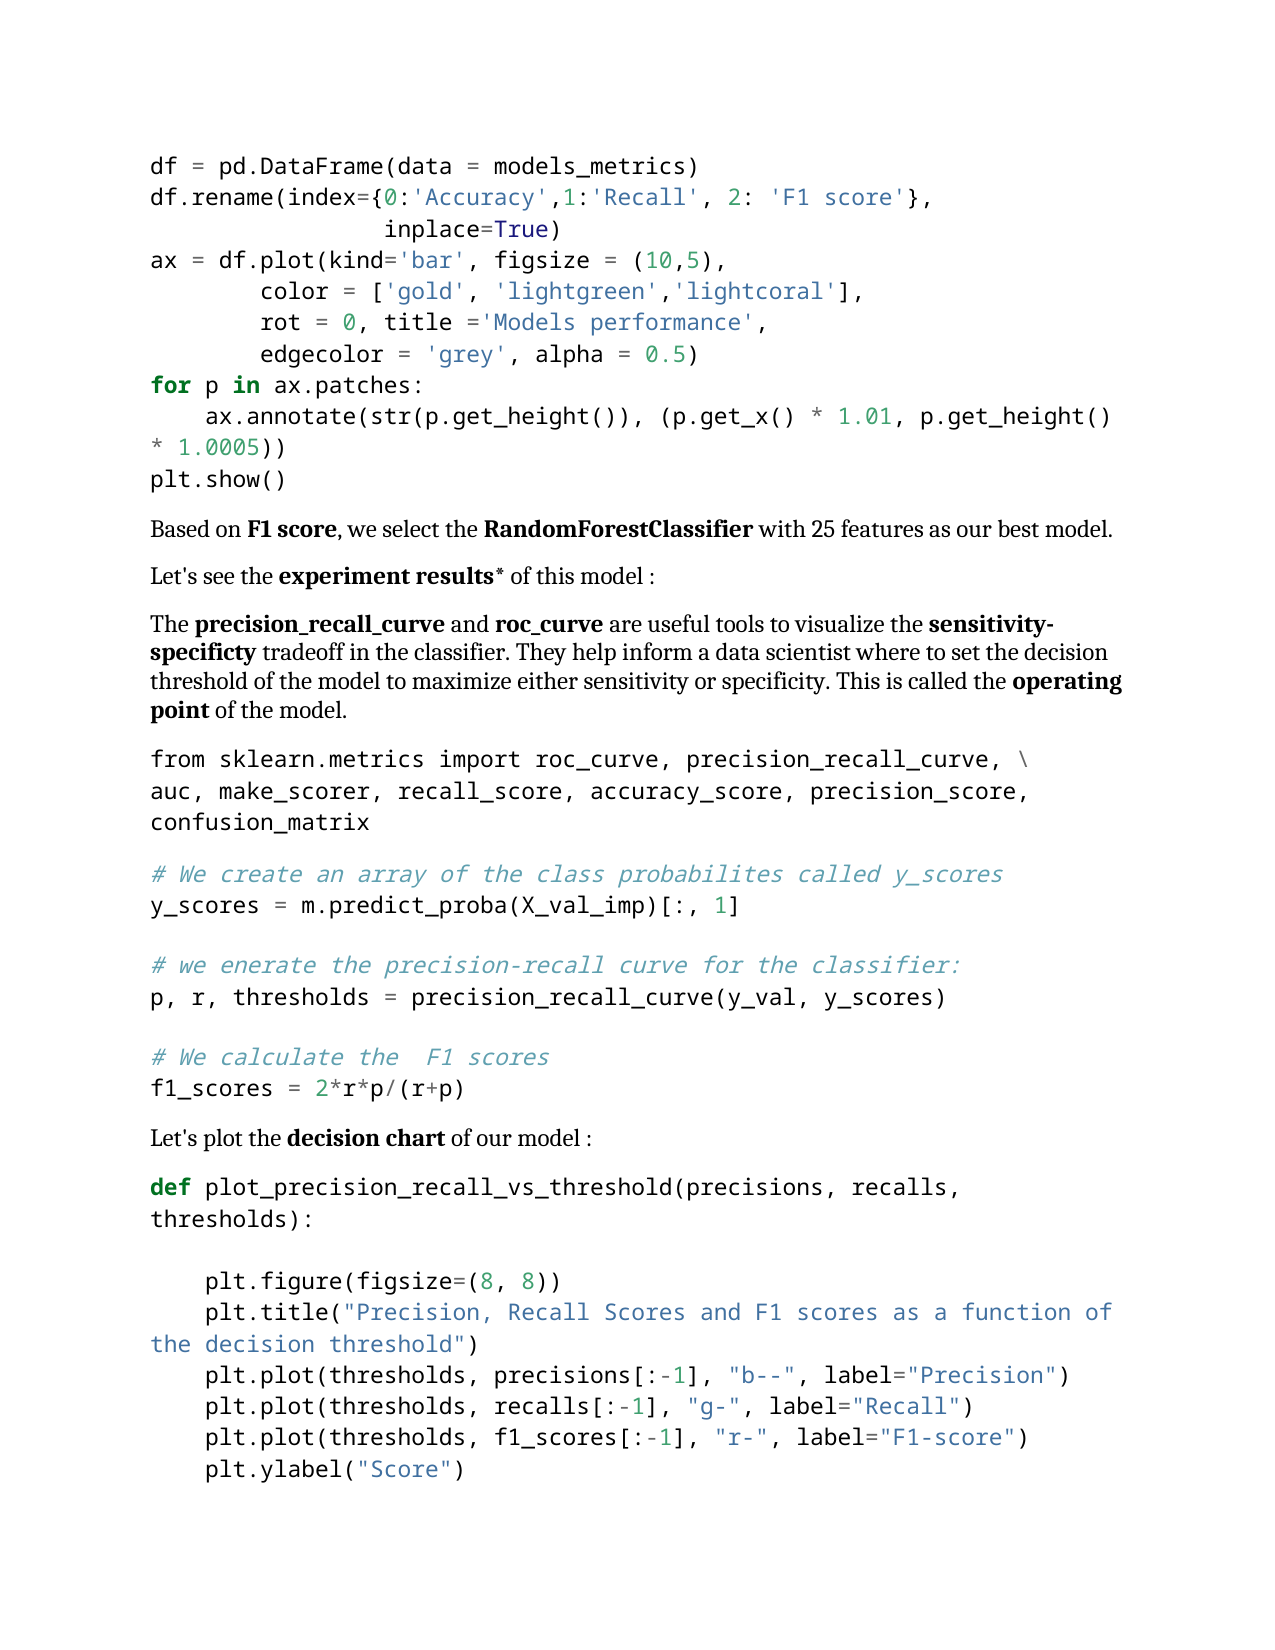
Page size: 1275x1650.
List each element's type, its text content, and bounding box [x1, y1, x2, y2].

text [150, 150, 1125, 494]
text Let's plot the decision chart of our model : [150, 1124, 1125, 1152]
text Based on F1 score, we select the RandomForestClassifier with 25 features as our best model. [150, 514, 1125, 543]
text Let's see the experiment results* of this model : [150, 562, 1125, 591]
text # We create an array of the class probabilites called y_scores y_scores = m.predict_proba(X_val_imp)[:, 1] # we enerate the precision-recall curve for the classifier: p, r, thresholds = precision_recall_curve(y_val, y_scores) # We calculate the F1 scores f1_scores = 2*r*p/(r+p) [150, 858, 1125, 1103]
text from sklearn.metrics import roc_curve, precision_recall_curve, \ auc, make_scorer, recall_score, accuracy_score, precision_score, confusion_matrix [150, 743, 1125, 837]
text The precision_recall_curve and roc_curve are useful tools to visualize the sensitivity-specificty tradeoff in the classifier. They help inform a data scientist where to set the decision threshold of the model to maximize either sensitivity or specificity. This is called the operating point of the model. [150, 609, 1125, 724]
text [150, 1171, 1125, 1484]
